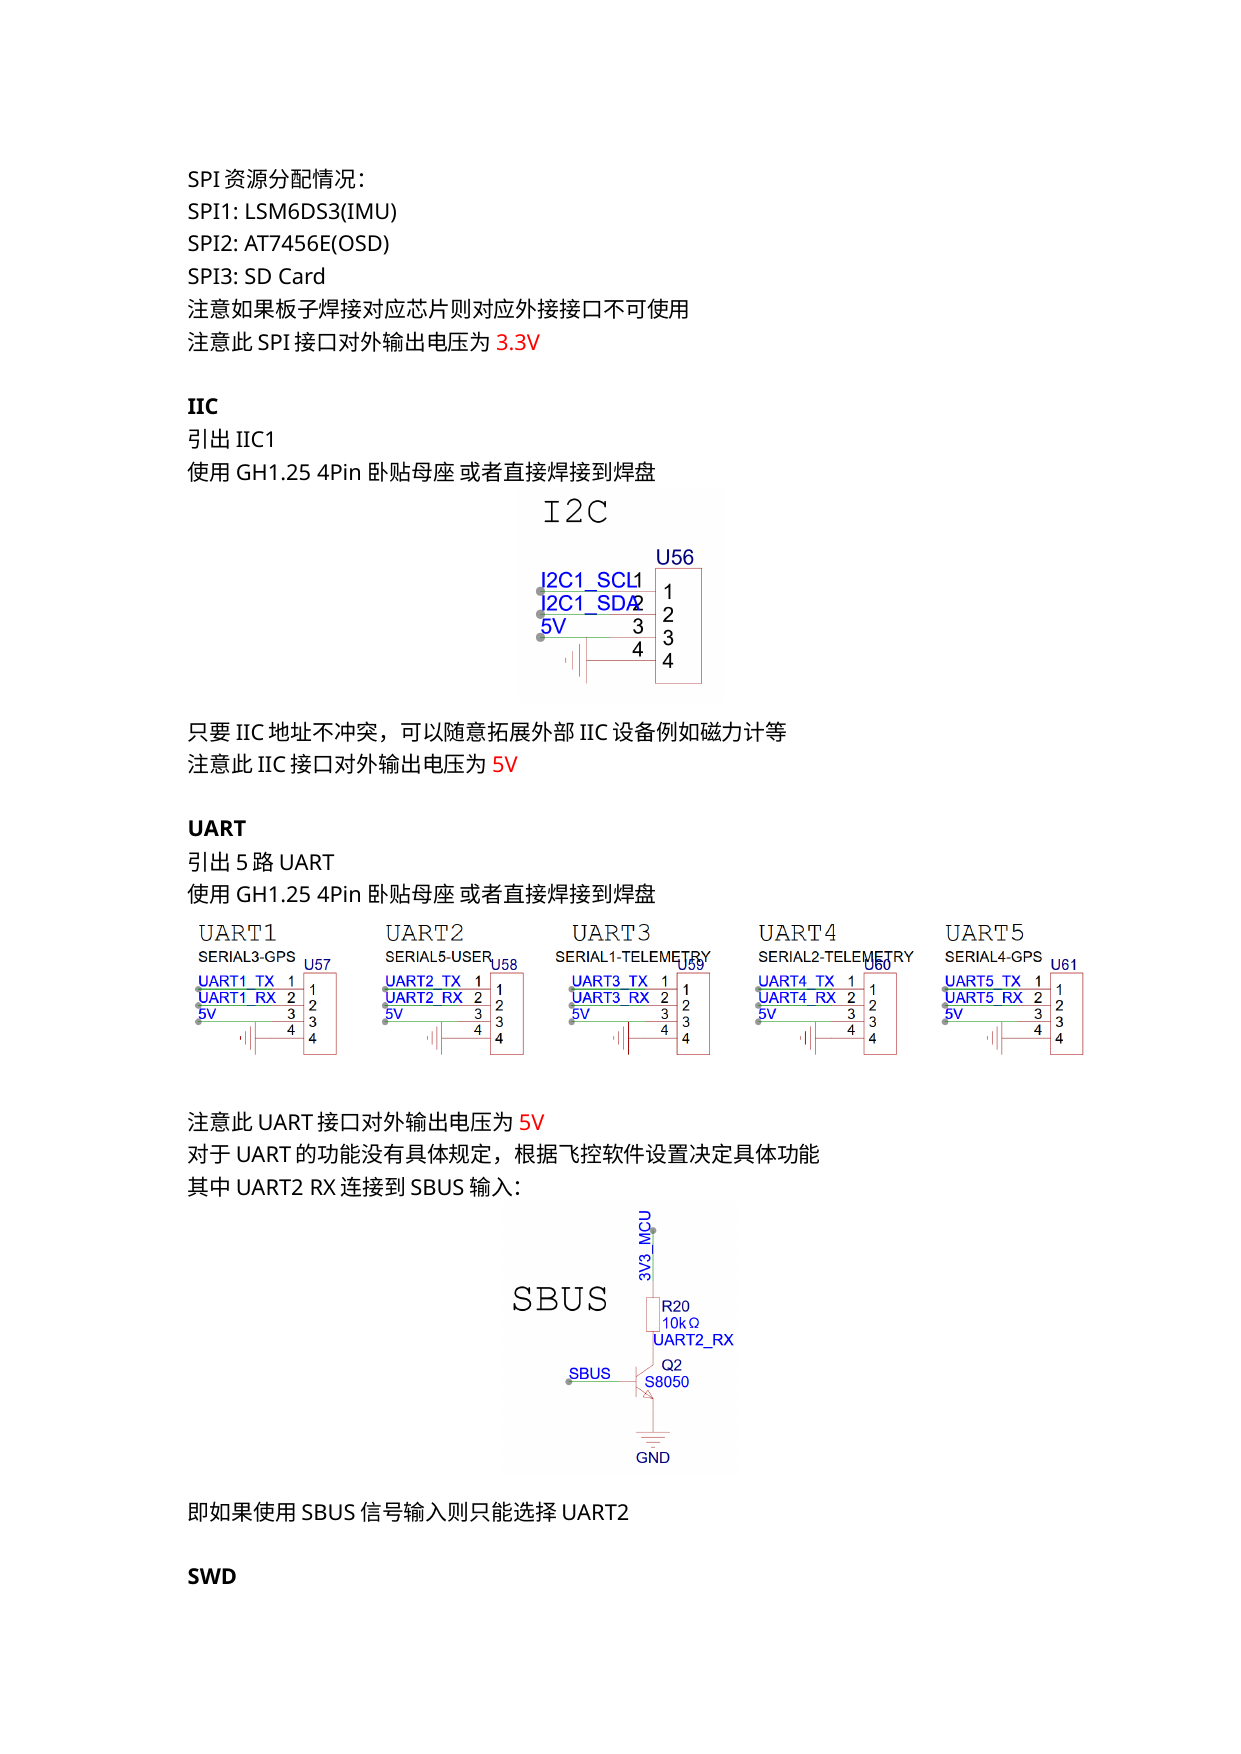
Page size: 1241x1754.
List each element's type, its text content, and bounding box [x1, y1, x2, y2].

text 其中UART2 RX连接到SBUS输入： [187, 1169, 1053, 1202]
text SPI资源分配情况： [187, 162, 1053, 194]
text 即如果使用SBUS信号输入则只能选择UART2 [187, 1494, 1053, 1527]
text 注意此SPI接口对外输出电压为3.3V [187, 324, 1053, 357]
text UART [187, 812, 1053, 844]
picture [501, 1202, 739, 1475]
text IIC [187, 389, 1053, 422]
text SPI2: AT7456E(OSD) [187, 227, 1053, 259]
text SPI1: LSM6DS3(IMU) [187, 194, 1053, 227]
text 使用GH1.25 4Pin 卧贴母座 或者直接焊接到焊盘 [187, 454, 1053, 487]
text 只要IIC地址不冲突，可以随意拓展外部IIC设备例如磁力计等 [187, 714, 1053, 747]
picture [515, 487, 725, 702]
text SPI3: SD Card [187, 259, 1053, 292]
text 注意如果板子焊接对应芯片则对应外接接口不可使用 [187, 292, 1053, 324]
text 对于UART的功能没有具体规定，根据飞控软件设置决定具体功能 [187, 1137, 1053, 1169]
text 引出5路UART [187, 844, 1053, 877]
text 引出IIC1 [187, 422, 1053, 454]
text 使用GH1.25 4Pin 卧贴母座 或者直接焊接到焊盘 [187, 877, 1053, 909]
picture [187, 909, 1097, 1075]
text 注意此UART接口对外输出电压为5V [187, 1104, 1053, 1137]
text SWD [187, 1559, 1053, 1592]
text 注意此IIC接口对外输出电压为5V [187, 747, 1053, 779]
